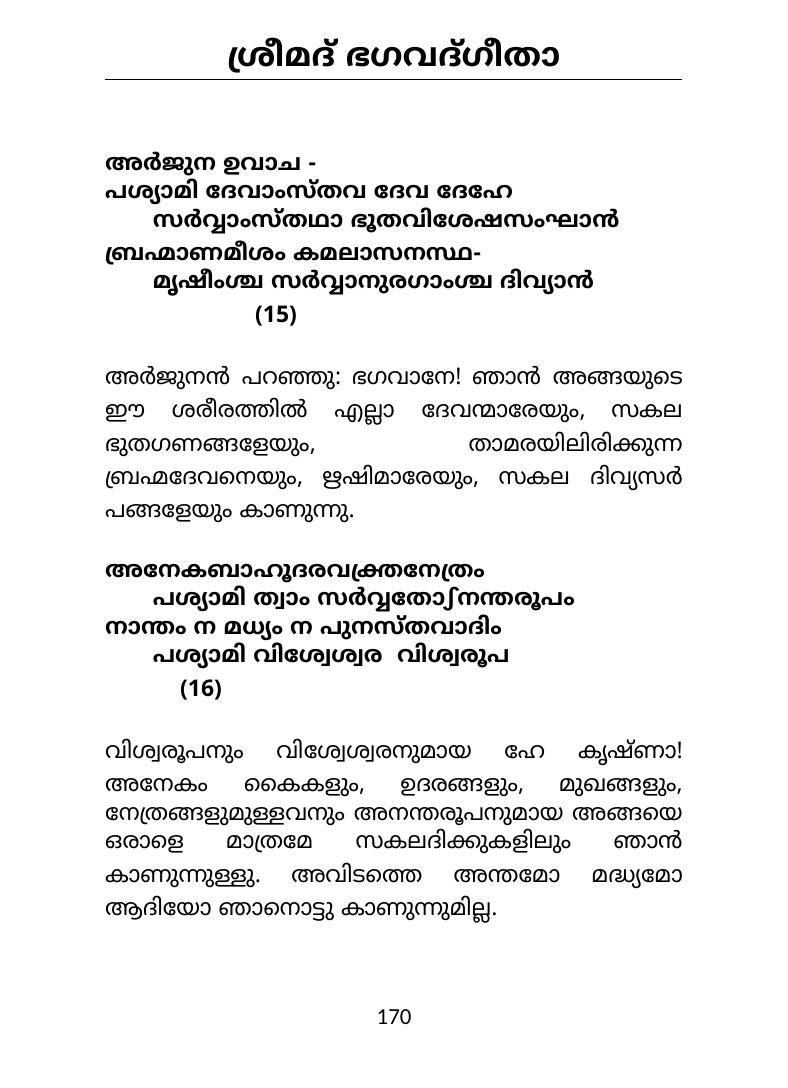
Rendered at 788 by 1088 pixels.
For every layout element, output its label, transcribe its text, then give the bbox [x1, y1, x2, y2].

text സര്‍വ്വാംസ്തഥാ ഭൂതവിശേഷസംഘാന്‍ [105, 207, 682, 236]
text അര്‍ജുന ഉവാച - [105, 146, 682, 179]
text പശ്യാമി വിശ്വേശ്വര വിശ്വരൂപ (16) [105, 643, 682, 703]
text പശ്യാമി ദേവാംസ്തവ ദേവ ദേഹേ [105, 179, 682, 207]
text വിശ്വരൂപനും വിശ്വേശ്വരനുമായ ഹേ കൃഷ്ണാ! അനേകം കൈകളും, ഉദരങ്ങളും, മുഖങ്ങളും, നേത്രങ്ങളുമുള്ളവനും അനന്തരൂപനുമായ അങ്ങയെ ഒരാളെ മാത്രമേ സകലദിക്കുകളിലും ഞാന്‍ കാണുന്നുള്ളു. അവിടത്തെ അന്തമോ മദ്ധ്യമോ ആദിയോ ഞാനൊട്ടു കാണുന്നുമില്ല. [105, 734, 682, 924]
text നാന്തം ന മധ്യം ന പുനസ്തവാദിം [105, 614, 682, 643]
text അനേകബാഹൂദരവക്ത്രനേത്രം [105, 557, 682, 586]
text മൃഷീംശ്ച സര്‍വ്വാനുരഗാംശ്ച ദിവ്യാന്‍ (15) [105, 269, 682, 329]
text പശ്യാമി ത്വാം സര്‍വ്വതോഽനന്തരൂപം [105, 586, 682, 614]
text അര്‍ജുനന്‍ പറഞ്ഞു: ഭഗവാനേ! ഞാന്‍ അങ്ങയുടെ ഈ ശരീരത്തില്‍ എല്ലാ ദേവന്മാരേയും, സകല ഭുതഗണങ്ങളേയും, താമരയിലിരിക്കുന്ന ബ്രഹ്മദേവനെയും, ഋഷിമാരേയും, സകല ദിവ്യസര്‍പങ്ങളേയും കാണുന്നു. [105, 360, 682, 526]
text ബ്രഹ്മാണമീശം കമലാസനസ്ഥ- [105, 236, 682, 269]
